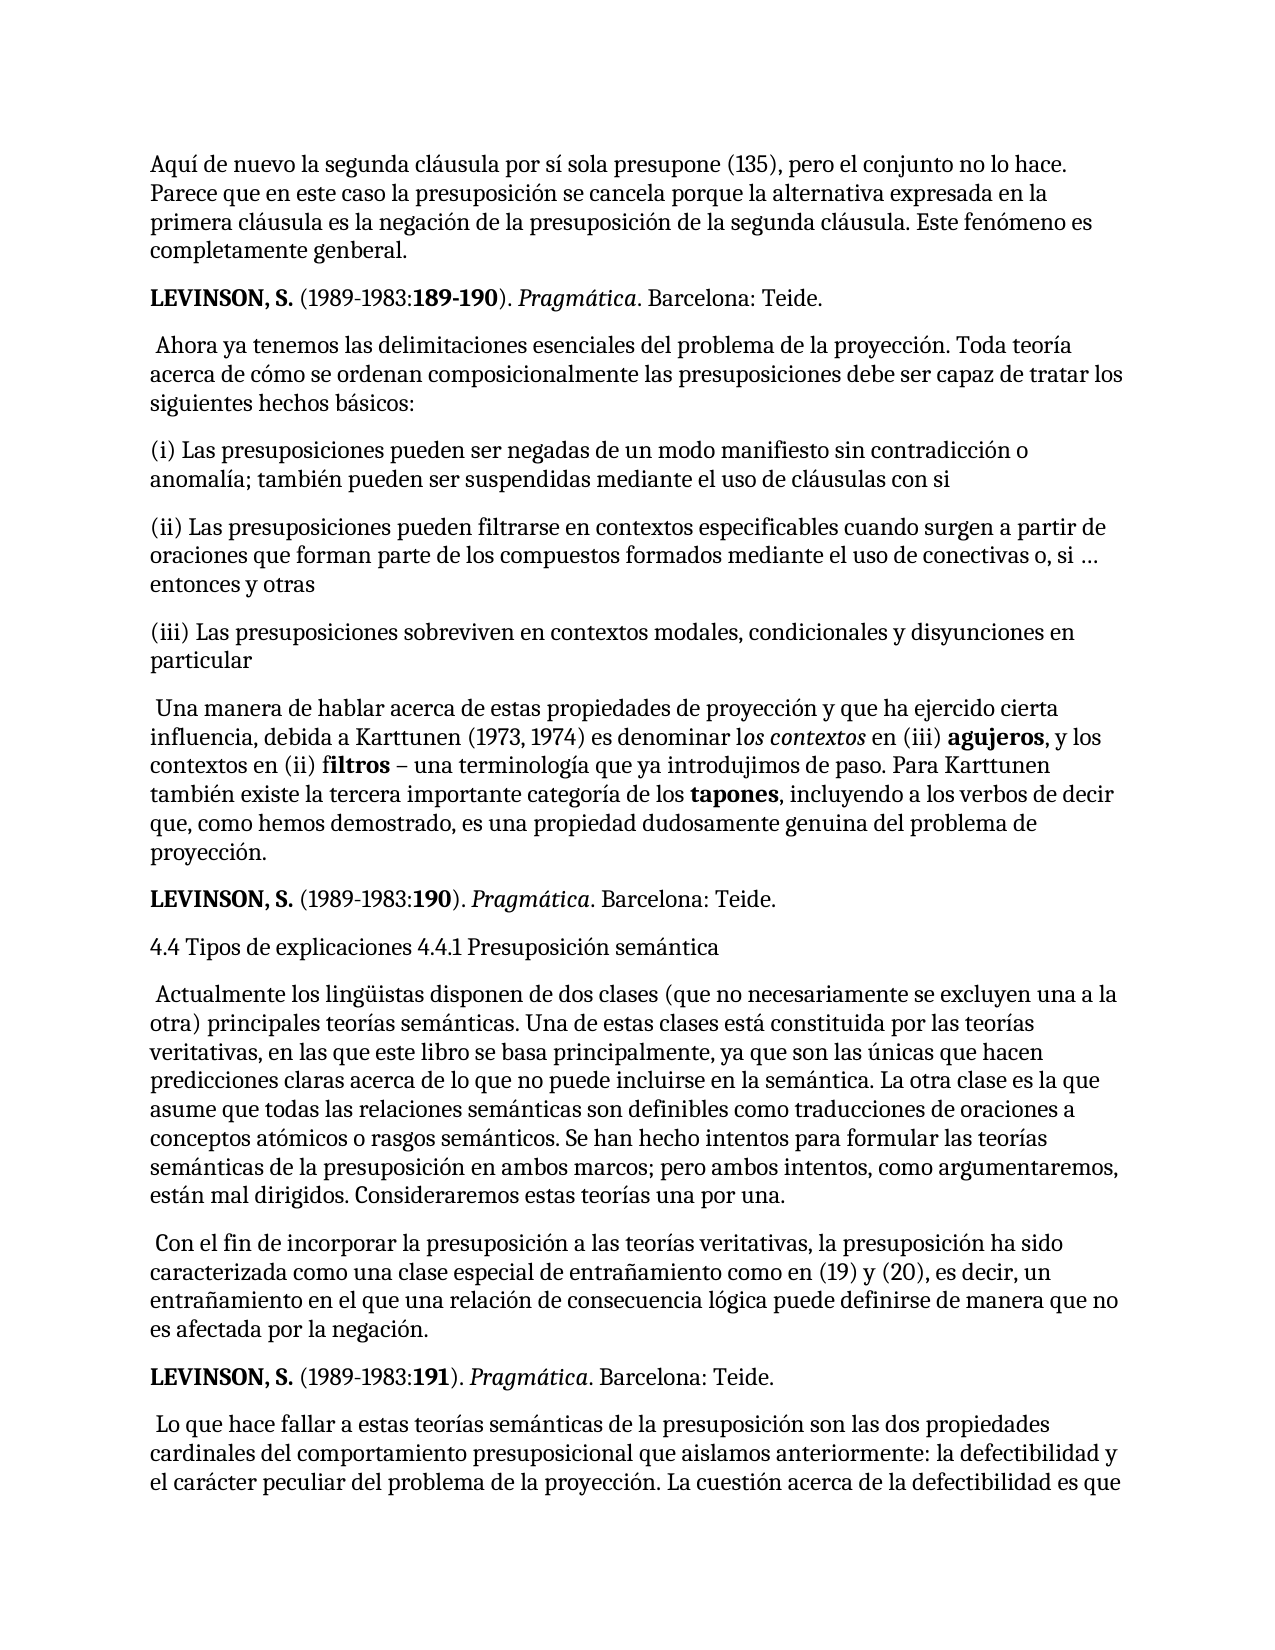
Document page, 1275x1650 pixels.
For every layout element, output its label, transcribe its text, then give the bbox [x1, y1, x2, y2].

text Ahora ya tenemos las delimitaciones esenciales del problema de la proyección. Toda teoría acerca de cómo se ordenan composicionalmente las presuposiciones debe ser capaz de tratar los siguientes hechos básicos: [150, 331, 1125, 417]
text Aquí de nuevo la segunda cláusula por sí sola presupone (135), pero el conjunto no lo hace. Parece que en este caso la presuposición se cancela porque la alternativa expresada en la primera cláusula es la negación de la presuposición de la segunda cláusula. Este fenómeno es completamente genberal. [150, 150, 1125, 265]
text LEVINSON, S. (1989-1983:191). Pragmática. Barcelona: Teide. [150, 1362, 1125, 1391]
text LEVINSON, S. (1989-1983:190). Pragmática. Barcelona: Teide. [150, 885, 1125, 914]
text Con el fin de incorporar la presuposición a las teorías veritativas, la presuposición ha sido caracterizada como una clase especial de entrañamiento como en (19) y (20), es decir, un entrañamiento en el que una relación de consecuencia lógica puede definirse de manera que no es afectada por la negación. [150, 1229, 1125, 1344]
text (iii) Las presuposiciones sobreviven en contextos modales, condicionales y disyunciones en particular [150, 617, 1125, 675]
text LEVINSON, S. (1989-1983:189-190). Pragmática. Barcelona: Teide. [150, 284, 1125, 312]
text Una manera de hablar acerca de estas propiedades de proyección y que ha ejercido cierta influencia, debida a Karttunen (1973, 1974) es denominar los contextos en (iii) agujeros, y los contextos en (ii) filtros – una terminología que ya introdujimos de paso. Para Karttunen también existe la tercera importante categoría de los tapones, incluyendo a los verbos de decir que, como hemos demostrado, es una propiedad dudosamente genuina del problema de proyección. [150, 694, 1125, 866]
text (i) Las presuposiciones pueden ser negadas de un modo manifiesto sin contradicción o anomalía; también pueden ser suspendidas mediante el uso de cláusulas con si [150, 436, 1125, 494]
text (ii) Las presuposiciones pueden filtrarse en contextos especificables cuando surgen a partir de oraciones que forman parte de los compuestos formados mediante el uso de conectivas o, si … entonces y otras [150, 512, 1125, 599]
text Actualmente los lingüistas disponen de dos clases (que no necesariamente se excluyen una a la otra) principales teorías semánticas. Una de estas clases está constituida por las teorías veritativas, en las que este libro se basa principalmente, ya que son las únicas que hacen predicciones claras acerca de lo que no puede incluirse en la semántica. La otra clase es la que asume que todas las relaciones semánticas son definibles como traducciones de oraciones a conceptos atómicos o rasgos semánticos. Se han hecho intentos para formular las teorías semánticas de la presuposición en ambos marcos; pero ambos intentos, como argumentaremos, están mal dirigidos. Consideraremos estas teorías una por una. [150, 980, 1125, 1210]
text 4.4 Tipos de explicaciones 4.4.1 Presuposición semántica [150, 932, 1125, 961]
